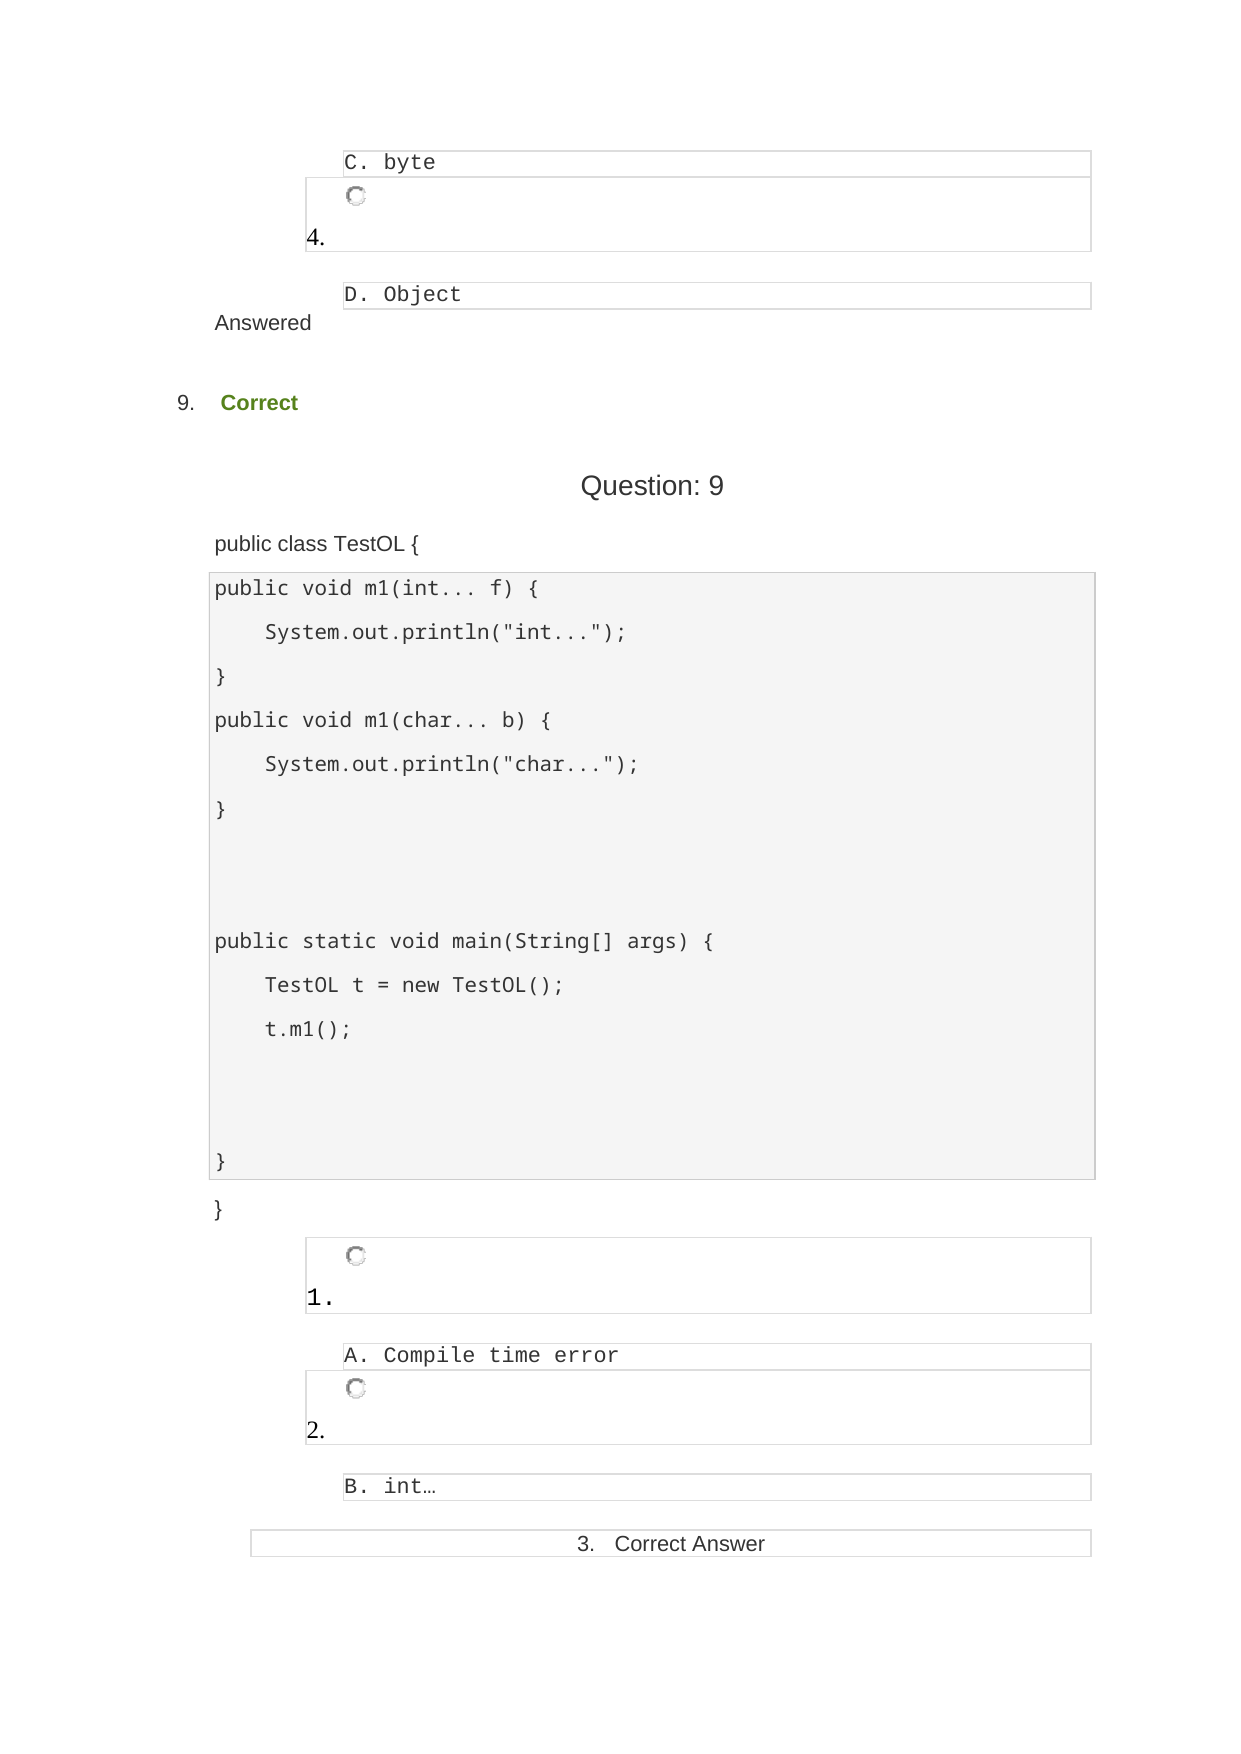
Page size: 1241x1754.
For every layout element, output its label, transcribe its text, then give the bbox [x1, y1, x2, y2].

text public void m1(int... f) { [210, 573, 1094, 602]
text TestOL t = new TestOL(); [210, 968, 1094, 998]
text System.out.println("int..."); [210, 616, 1094, 646]
text System.out.println("char..."); [210, 748, 1094, 778]
text t.m1(); [210, 1012, 1094, 1042]
text Question: 9 [214, 469, 1090, 502]
text public void m1(char... b) { [210, 704, 1094, 734]
list Correct Answer [252, 1531, 1090, 1556]
text } [210, 1144, 1094, 1179]
text Answered [214, 309, 1090, 335]
text A. Compile time error [344, 1344, 1090, 1369]
text D. Object [344, 283, 1090, 308]
text B. int… [344, 1475, 1090, 1500]
text } [210, 792, 1094, 822]
list Correct [177, 389, 1090, 415]
text } [214, 1196, 1090, 1221]
text } [210, 660, 1094, 690]
text public static void main(String[] args) { [210, 924, 1094, 954]
text public class TestOL { [214, 531, 1090, 556]
text C. byte [344, 152, 1090, 176]
